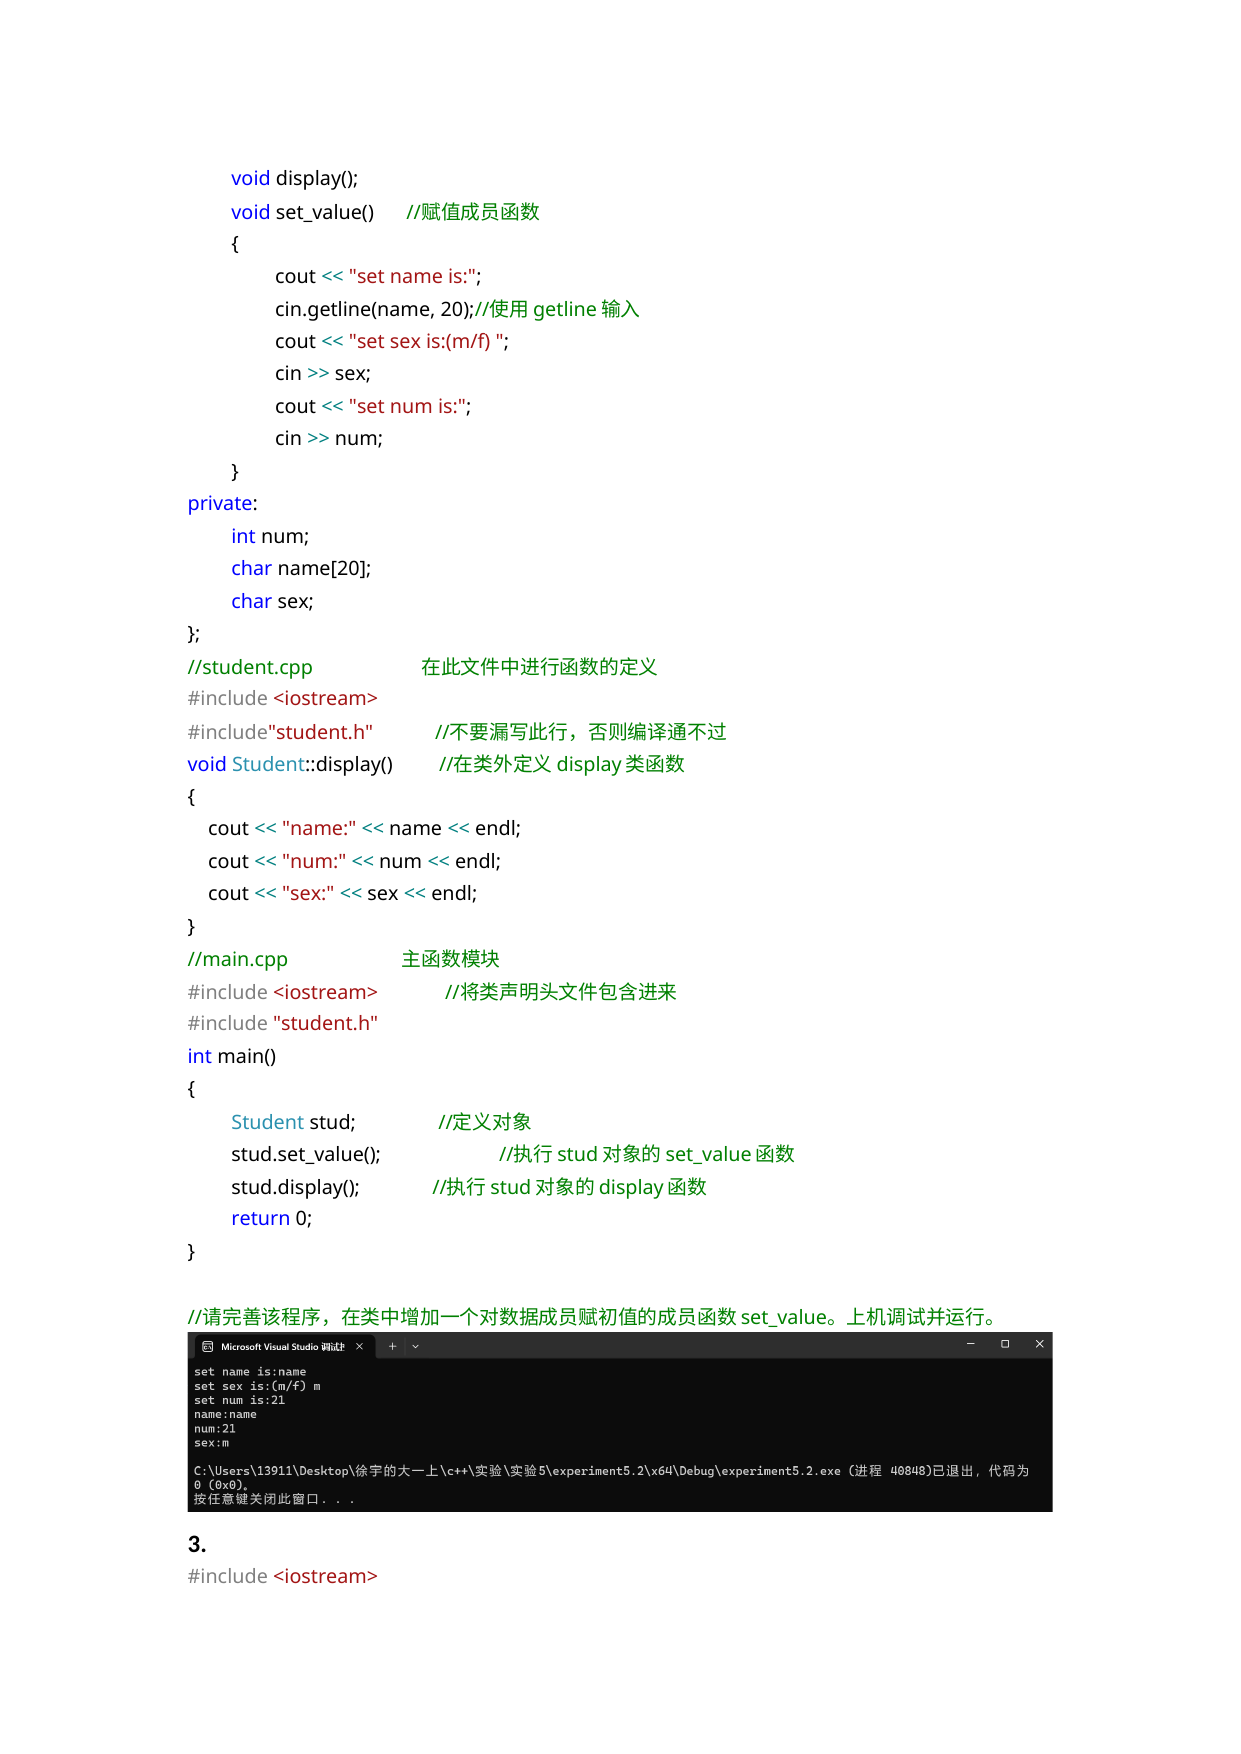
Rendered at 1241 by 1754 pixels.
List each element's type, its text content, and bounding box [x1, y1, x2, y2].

text { [187, 227, 1053, 259]
text //student.cpp 在此文件中进行函数的定义 [187, 649, 1053, 682]
text #include <iostream> [187, 682, 1053, 714]
text int main() [187, 1039, 1053, 1072]
text cout << "set name is:"; [187, 259, 1053, 292]
text cin >> num; [187, 422, 1053, 454]
text } [187, 1234, 1053, 1267]
text cout << "num:" << num << endl; [187, 844, 1053, 877]
text #include <iostream> //将类声明头文件包含进来 [187, 974, 1053, 1007]
picture [187, 1332, 1053, 1512]
text int num; [187, 519, 1053, 552]
text Student stud; //定义对象 [187, 1104, 1053, 1137]
text char name[20]; [187, 552, 1053, 584]
text } [187, 909, 1053, 942]
text stud.set_value(); //执行stud对象的set_value函数 [187, 1137, 1053, 1169]
text private: [187, 487, 1053, 519]
text }; [187, 617, 1053, 649]
text cin.getline(name, 20);//使用getline输入 [187, 292, 1053, 324]
text void display(); [187, 162, 1053, 194]
text stud.display(); //执行stud对象的display函数 [187, 1169, 1053, 1202]
text cout << "name:" << name << endl; [187, 812, 1053, 844]
text } [187, 454, 1053, 487]
text { [187, 779, 1053, 812]
text //请完善该程序，在类中增加一个对数据成员赋初值的成员函数set_value。上机调试并运行。 [187, 1299, 1053, 1332]
text char sex; [187, 584, 1053, 617]
text #include "student.h" [187, 1007, 1053, 1039]
text cout << "set num is:"; [187, 389, 1053, 422]
text void set_value() //赋值成员函数 [187, 194, 1053, 227]
text void Student::display() //在类外定义display类函数 [187, 747, 1053, 779]
text cout << "set sex is:(m/f) "; [187, 324, 1053, 357]
text #include"student.h" //不要漏写此行，否则编译通不过 [187, 714, 1053, 747]
text //main.cpp 主函数模块 [187, 942, 1053, 974]
text { [187, 1072, 1053, 1104]
text return 0; [187, 1202, 1053, 1234]
text #include <iostream> [187, 1559, 1053, 1592]
text cin >> sex; [187, 357, 1053, 389]
text cout << "sex:" << sex << endl; [187, 877, 1053, 909]
text 3. [187, 1527, 1053, 1559]
